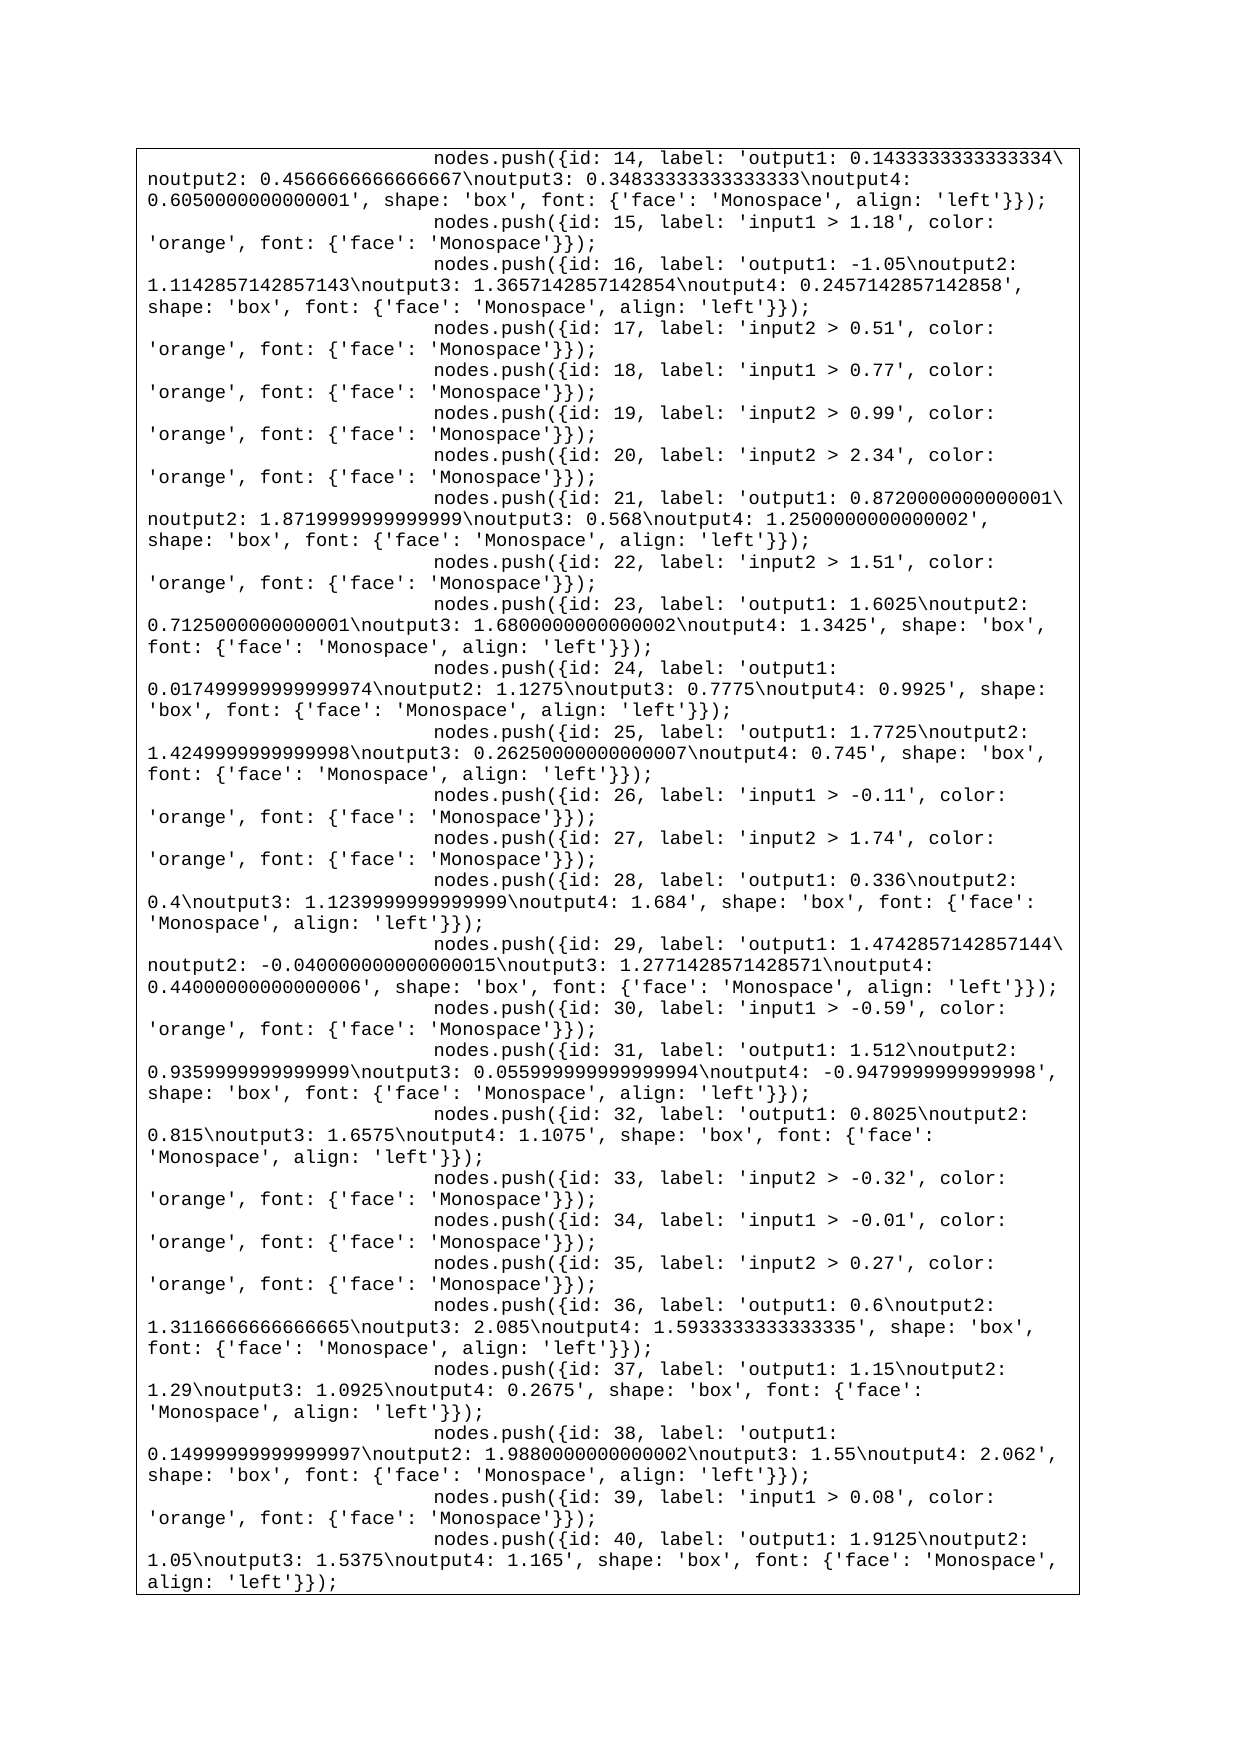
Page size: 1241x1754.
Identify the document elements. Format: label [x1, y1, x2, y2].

table_header [137, 149, 1079, 1594]
